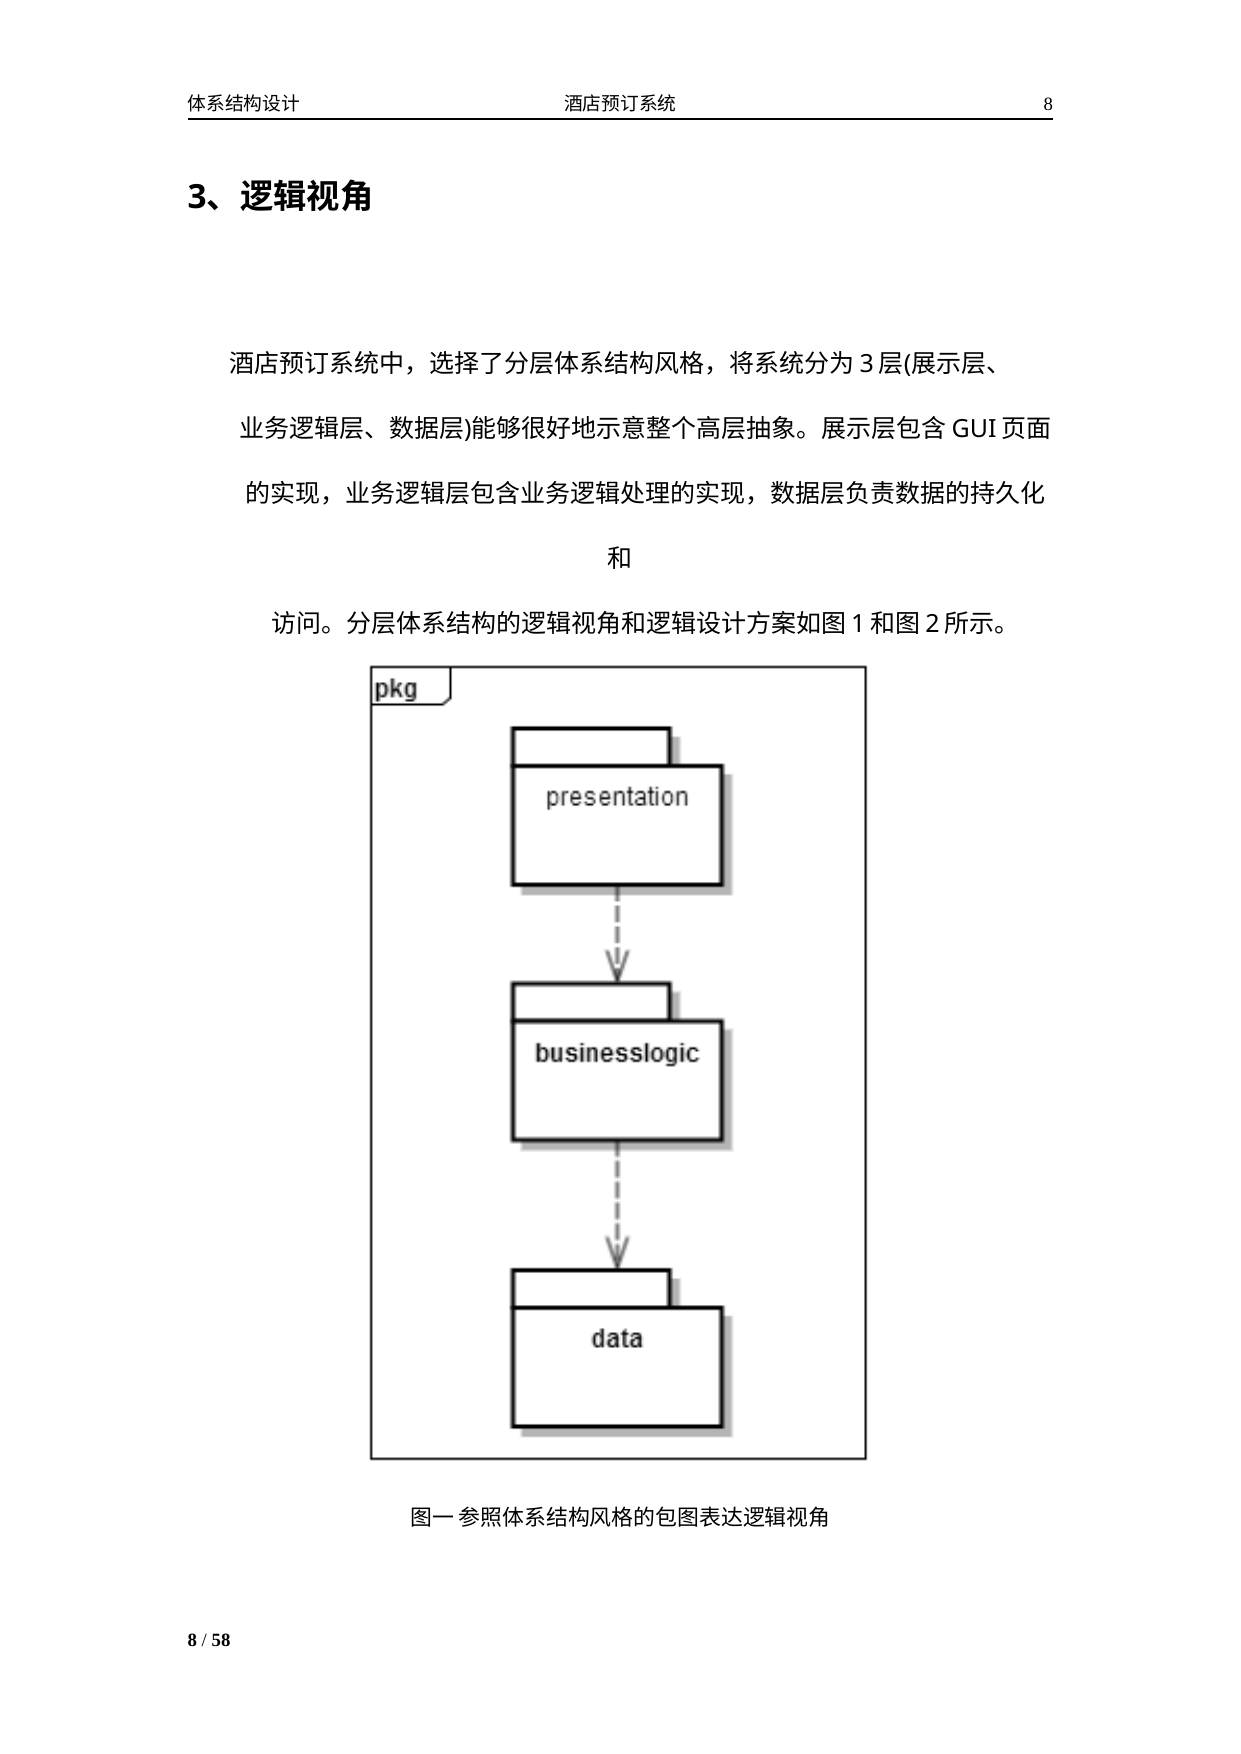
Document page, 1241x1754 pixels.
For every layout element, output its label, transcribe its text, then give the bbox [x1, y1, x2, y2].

subtitle 3、逻辑视角 [187, 162, 1053, 227]
picture [354, 654, 886, 1475]
text 的实现，业务逻辑层包含业务逻辑处理的实现，数据层负责数据的持久化和 [187, 459, 1053, 589]
text 酒店预订系统中，选择了分层体系结构风格，将系统分为3层(展示层、 [187, 329, 1053, 394]
text 业务逻辑层、数据层)能够很好地示意整个高层抽象。展示层包含GUI页面 [187, 394, 1053, 459]
text 访问。分层体系结构的逻辑视角和逻辑设计方案如图1和图2所示。 [187, 589, 1053, 654]
text 图一 参照体系结构风格的包图表达逻辑视角 [187, 1499, 1053, 1532]
